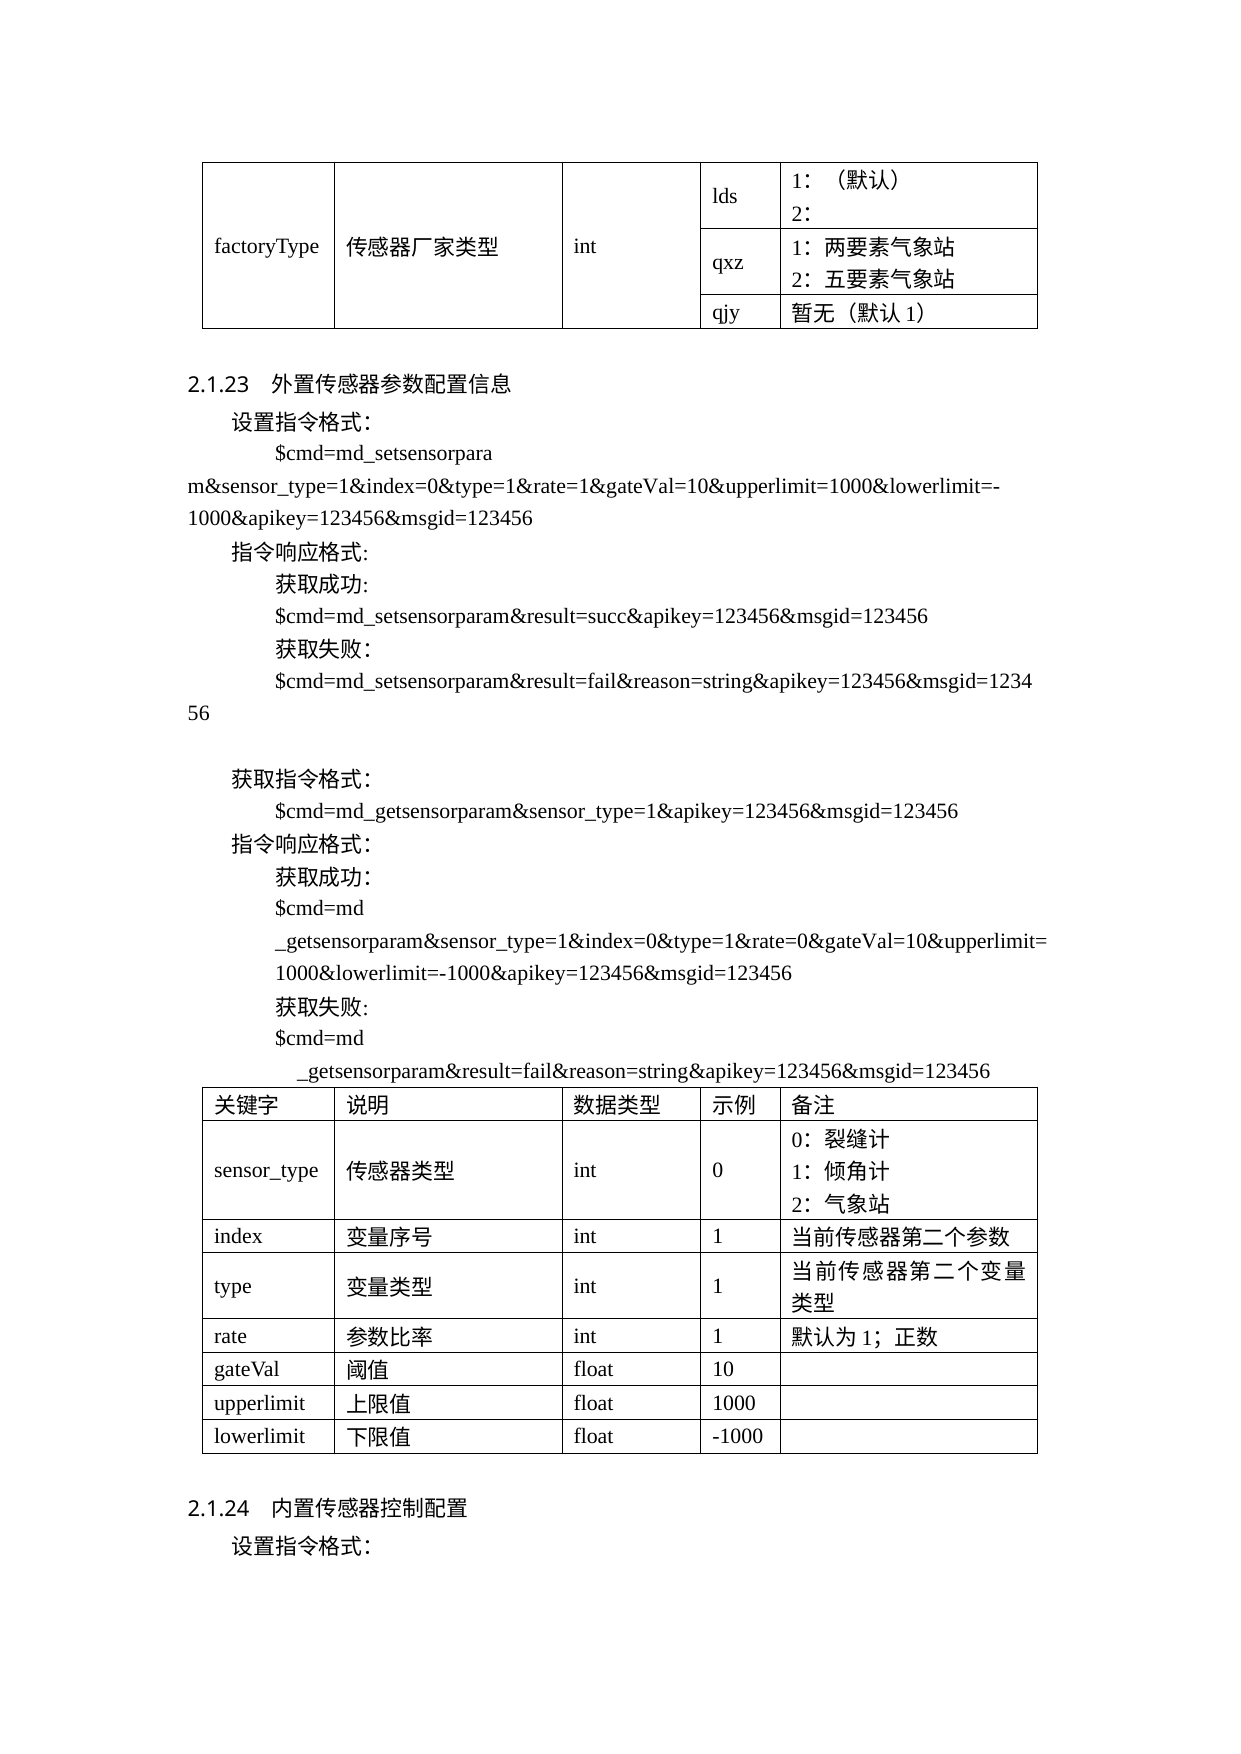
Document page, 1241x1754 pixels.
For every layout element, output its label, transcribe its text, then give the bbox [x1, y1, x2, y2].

table_cell int [563, 1121, 700, 1219]
table_cell type [203, 1253, 334, 1318]
table_cell 暂无（默认1） [781, 295, 1037, 328]
text $cmd=md_setsensorparam&sensor_type=1&index=0&type=1&rate=1&gateVal=10&upperlimit=1000&lowerlimit=-1000&apikey=123456&msgid=123456 [187, 437, 1053, 534]
table_cell upperlimit [203, 1386, 334, 1419]
table_cell 变量类型 [335, 1253, 562, 1318]
table_header 关键字 [203, 1088, 334, 1120]
text 获取成功: [187, 567, 1053, 599]
table_cell 传感器类型 [335, 1121, 562, 1219]
text 指令响应格式: [187, 534, 1053, 567]
table_cell qjy [701, 295, 780, 328]
table_cell 10 [701, 1353, 780, 1385]
table_cell int [563, 163, 700, 328]
table_cell 参数比率 [335, 1319, 562, 1352]
table_cell 当前传感器第二个参数 [781, 1220, 1037, 1252]
table_cell 1：两要素气象站 2：五要素气象站 [781, 229, 1037, 294]
text 内置传感器控制配置 [187, 1491, 1053, 1524]
table_cell [781, 1420, 1037, 1452]
text 设置指令格式： [187, 1529, 1053, 1561]
table_cell rate [203, 1319, 334, 1352]
table_cell 传感器厂家类型 [335, 163, 562, 328]
table_cell 0：裂缝计 1：倾角计 2：气象站 [781, 1121, 1037, 1219]
table_cell 1000 [701, 1386, 780, 1419]
text 外置传感器参数配置信息 [187, 366, 1053, 399]
table_cell index [203, 1220, 334, 1252]
table_cell 1 [701, 1253, 780, 1318]
table_cell 上限值 [335, 1386, 562, 1419]
text 指令响应格式： [187, 827, 1053, 859]
table_cell int [563, 1319, 700, 1352]
table_cell -1000 [701, 1420, 780, 1452]
table_cell gateVal [203, 1353, 334, 1385]
text 获取失败: [275, 989, 1053, 1022]
text 获取失败： [187, 632, 1053, 664]
table_cell float [563, 1420, 700, 1452]
table_cell 下限值 [335, 1420, 562, 1452]
table_cell 阈值 [335, 1353, 562, 1385]
table_cell 默认为1；正数 [781, 1319, 1037, 1352]
text 获取指令格式： [187, 762, 1053, 794]
table_cell qxz [701, 229, 780, 294]
table_header 示例 [701, 1088, 780, 1120]
table_cell 当前传感器第二个变量类型 [781, 1253, 1037, 1318]
text 获取成功： [275, 859, 1053, 892]
table_cell int [563, 1253, 700, 1318]
table_cell lowerlimit [203, 1420, 334, 1452]
text $cmd=md_setsensorparam&result=fail&reason=string&apikey=123456&msgid=123456 [187, 664, 1053, 729]
text $cmd=md_getsensorparam&sensor_type=1&apikey=123456&msgid=123456 [187, 794, 1053, 827]
table_cell [781, 1386, 1037, 1419]
text $cmd=md_setsensorparam&result=succ&apikey=123456&msgid=123456 [187, 599, 1053, 632]
table_header 备注 [781, 1088, 1037, 1120]
table_header 数据类型 [563, 1088, 700, 1120]
table_cell float [563, 1386, 700, 1419]
table_cell 0 [701, 1121, 780, 1219]
table_cell 变量序号 [335, 1220, 562, 1252]
text $cmd=md_getsensorparam&result=fail&reason=string&apikey=123456&msgid=123456 [275, 1022, 1053, 1087]
table_cell factoryType [203, 163, 334, 328]
table_cell 1 [701, 1319, 780, 1352]
table_cell lds [701, 163, 780, 228]
text 设置指令格式： [187, 404, 1053, 437]
table_cell int [563, 1220, 700, 1252]
table_cell 1 [701, 1220, 780, 1252]
table_cell float [563, 1353, 700, 1385]
table_cell sensor_type [203, 1121, 334, 1219]
table_header 说明 [335, 1088, 562, 1120]
table_cell [781, 1353, 1037, 1385]
text $cmd=md_getsensorparam&sensor_type=1&index=0&type=1&rate=0&gateVal=10&upperlimit=1000&lowerlimit=-1000&apikey=123456&msgid=123456 [275, 892, 1053, 989]
table_cell 1：（默认） 2： [781, 163, 1037, 228]
